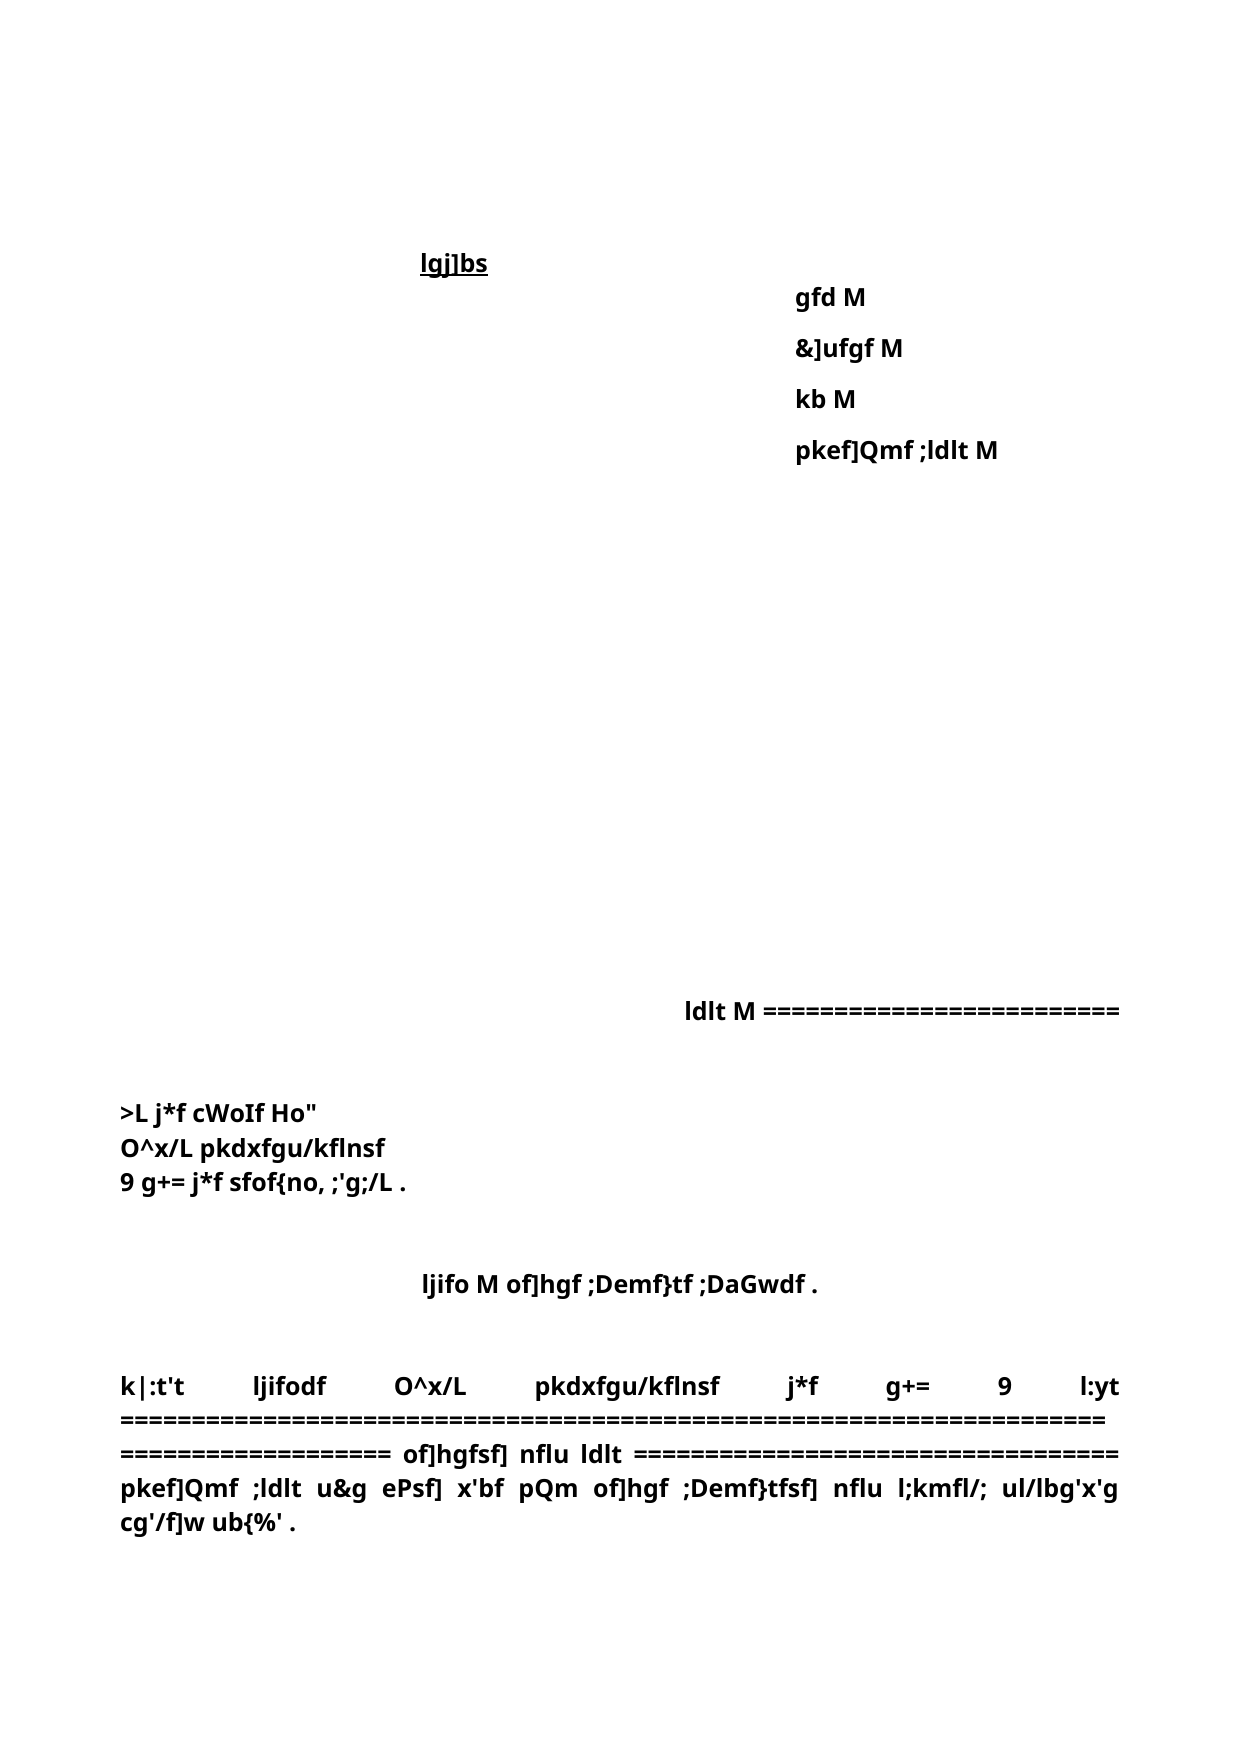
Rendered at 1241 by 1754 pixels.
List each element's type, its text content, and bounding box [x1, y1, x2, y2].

text &]ufgf M [120, 330, 1120, 364]
text O^x/L pkdxfgu/kflnsf [120, 1130, 1120, 1164]
text 9 g+= j*f sfof{no, ;'g;/L . [120, 1164, 1120, 1198]
text k|:t't ljifodf O^x/L pkdxfgu/kflnsf j*f g+= 9 l:yt ======================================================================================== of]hgfsf] nflu ldlt ================================== pkef]Qmf ;ldlt u&g ePsf] x'bf pQm of]hgf ;Demf}tfsf] nflu l;kmfl/; ul/lbg'x'g cg'/f]w ub{%' . [120, 1369, 1120, 1539]
text ljifo M of]hgf ;Demf}tf ;DaGwdf . [120, 1266, 1120, 1301]
text kb M [120, 381, 1120, 416]
text gfd M [120, 279, 1120, 313]
text ldlt M ========================= [120, 994, 1120, 1028]
text pkef]Qmf ;ldlt M [120, 432, 1120, 467]
text >L j*f cWoIf Ho" [120, 1096, 1120, 1130]
text lgj]bs [120, 245, 1120, 279]
